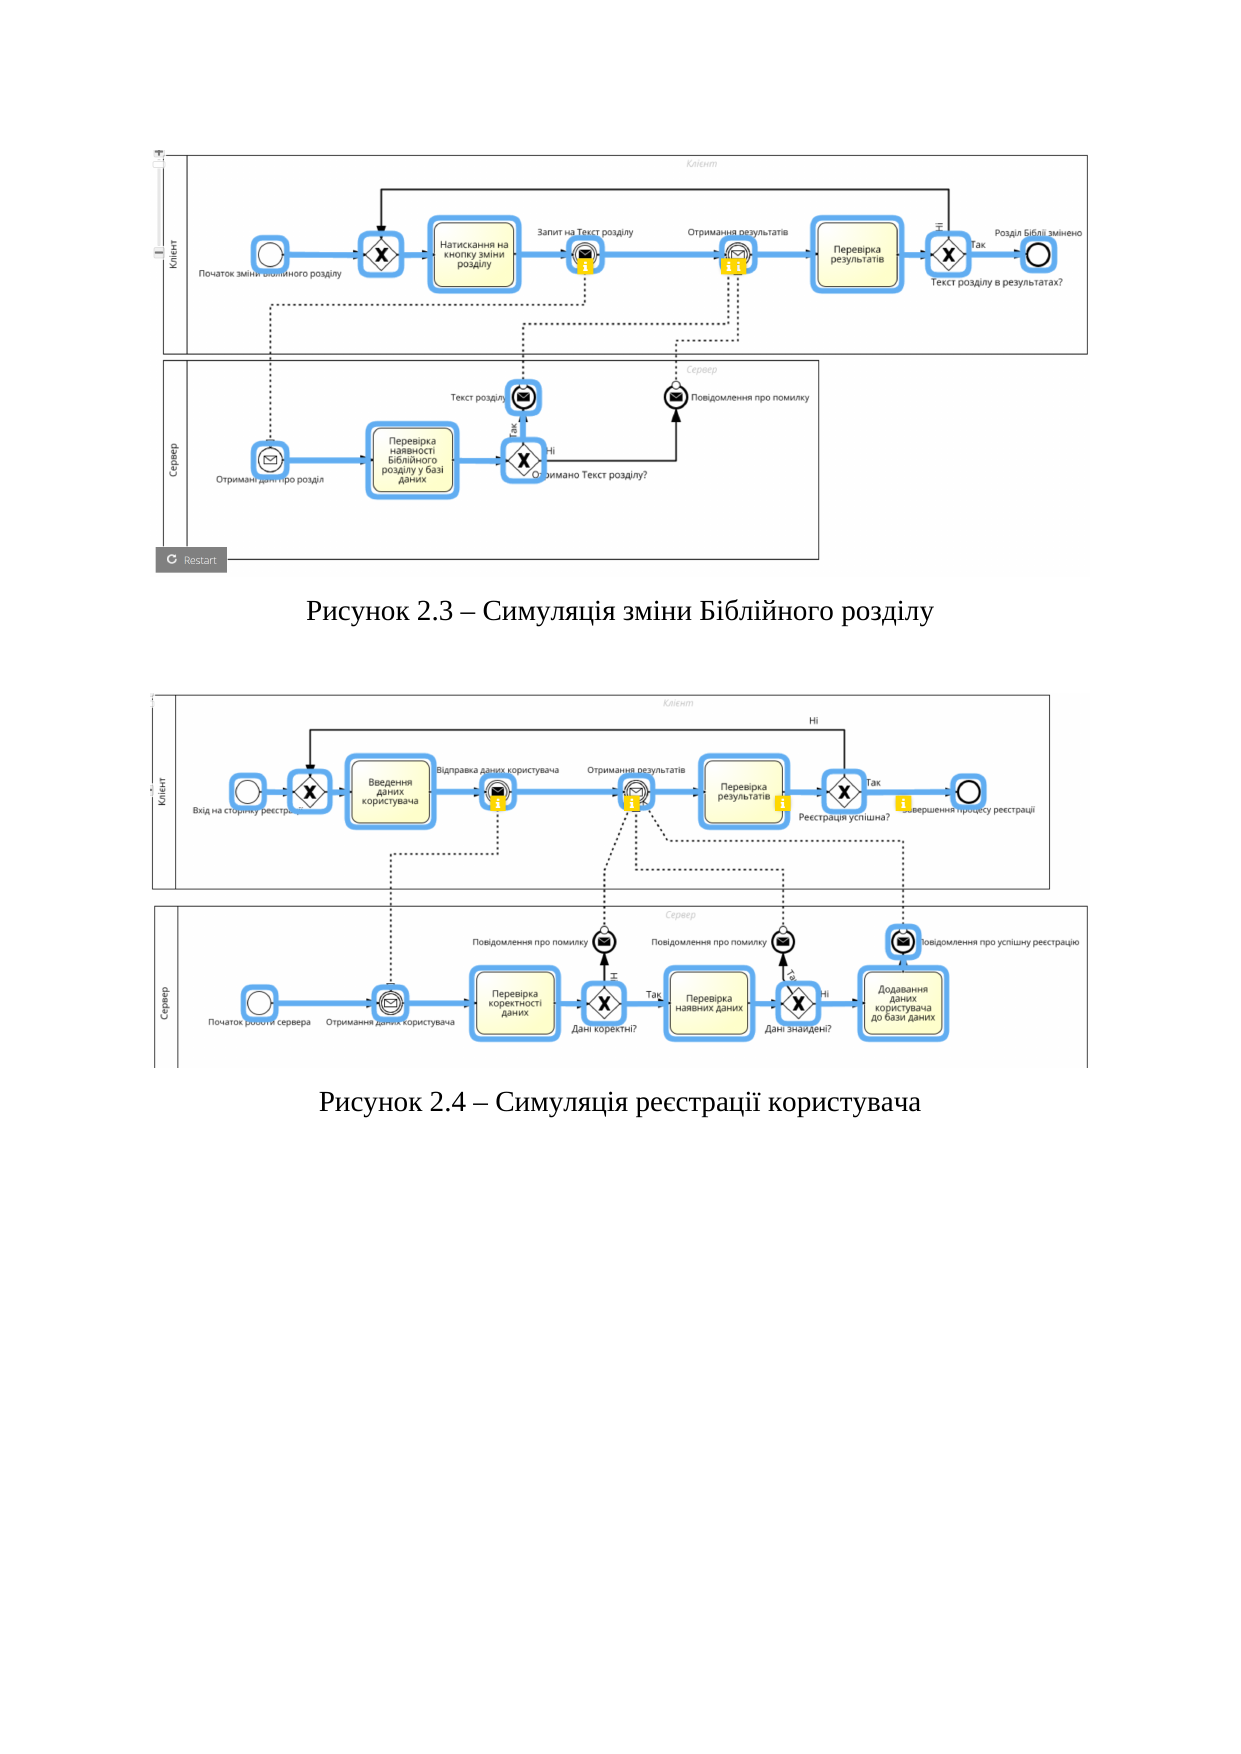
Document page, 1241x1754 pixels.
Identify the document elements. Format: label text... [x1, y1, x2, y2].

picture [150, 150, 1091, 577]
text Рисунок 2.4 – Симуляція реєстрації користувача [150, 1084, 1090, 1118]
text Рисунок 2.3 – Симуляція зміни Біблійного розділу [150, 593, 1090, 626]
picture [150, 693, 1091, 1068]
